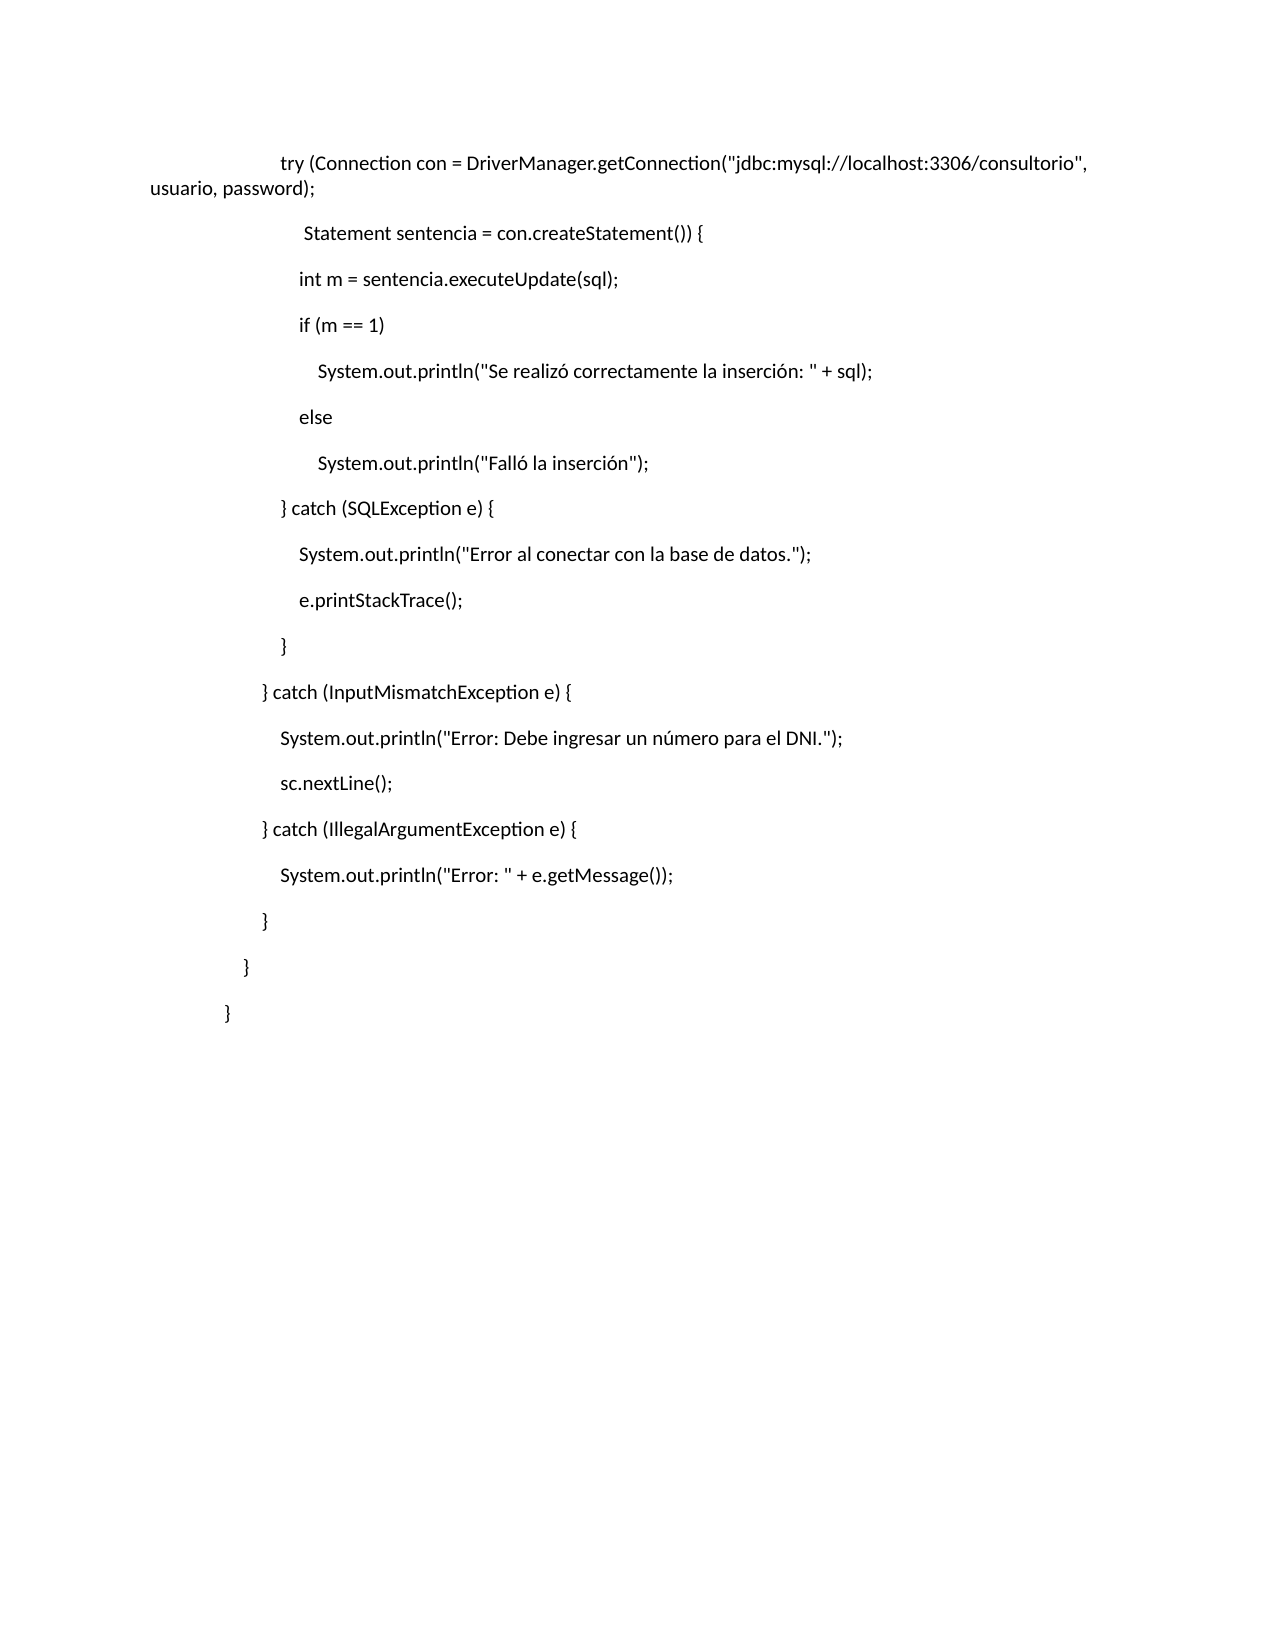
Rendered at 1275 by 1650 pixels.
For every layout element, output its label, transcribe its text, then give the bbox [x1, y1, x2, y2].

text sc.nextLine(); [150, 771, 1125, 796]
text } [150, 1000, 1125, 1025]
text System.out.println("Error: " + e.getMessage()); [150, 862, 1125, 887]
text System.out.println("Se realizó correctamente la inserción: " + sql); [150, 358, 1125, 383]
text Statement sentencia = con.createStatement()) { [150, 221, 1125, 246]
text } [150, 633, 1125, 658]
text else [150, 404, 1125, 429]
text } [150, 908, 1125, 933]
text } catch (IllegalArgumentException e) { [150, 817, 1125, 842]
text } catch (InputMismatchException e) { [150, 679, 1125, 704]
text int m = sentencia.executeUpdate(sql); [150, 267, 1125, 292]
text System.out.println("Error al conectar con la base de datos."); [150, 542, 1125, 567]
text e.printStackTrace(); [150, 587, 1125, 612]
text } catch (SQLException e) { [150, 496, 1125, 521]
text try (Connection con = DriverManager.getConnection("jdbc:mysql://localhost:3306/consultorio", usuario, password); [150, 150, 1125, 200]
text } [150, 954, 1125, 979]
text System.out.println("Falló la inserción"); [150, 450, 1125, 475]
text System.out.println("Error: Debe ingresar un número para el DNI."); [150, 725, 1125, 750]
text if (m == 1) [150, 312, 1125, 337]
